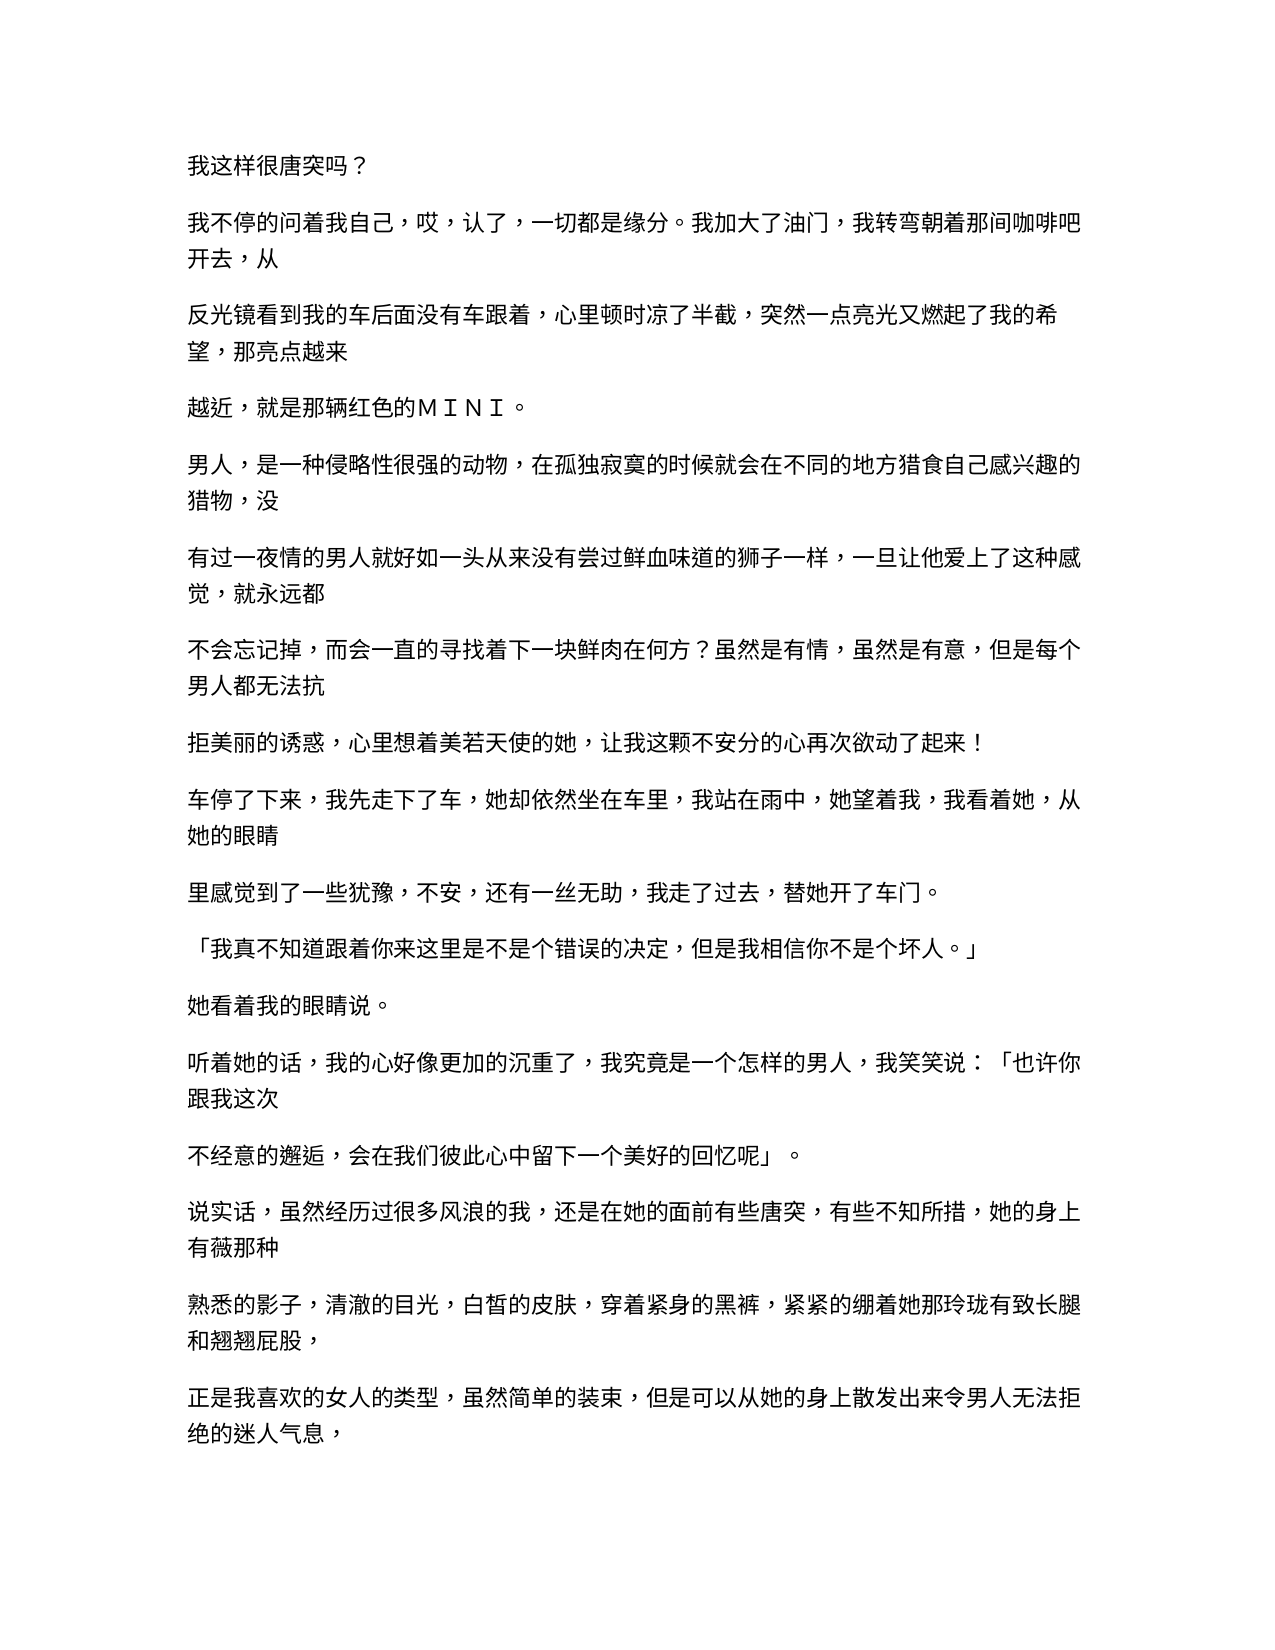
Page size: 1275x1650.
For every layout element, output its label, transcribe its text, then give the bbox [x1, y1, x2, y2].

text 我不停的问着我自己，哎，认了，一切都是缘分。我加大了油门，我转弯朝着那间咖啡吧开去，从 [187, 207, 1087, 274]
text 越近，就是那辆红色的ＭＩＮＩ。 [187, 392, 1087, 423]
text 正是我喜欢的女人的类型，虽然简单的装束，但是可以从她的身上散发出来令男人无法拒绝的迷人气息， [187, 1382, 1087, 1449]
text 我这样很唐突吗？ [187, 150, 1087, 181]
text 有过一夜情的男人就好如一头从来没有尝过鲜血味道的狮子一样，一旦让他爱上了这种感觉，就永远都 [187, 542, 1087, 609]
text 她看着我的眼睛说。 [187, 990, 1087, 1021]
text 不会忘记掉，而会一直的寻找着下一块鲜肉在何方？虽然是有情，虽然是有意，但是每个男人都无法抗 [187, 634, 1087, 702]
text 男人，是一种侵略性很强的动物，在孤独寂寞的时候就会在不同的地方猎食自己感兴趣的猎物，没 [187, 449, 1087, 516]
text 说实话，虽然经历过很多风浪的我，还是在她的面前有些唐突，有些不知所措，她的身上有薇那种 [187, 1196, 1087, 1263]
text 车停了下来，我先走下了车，她却依然坐在车里，我站在雨中，她望着我，我看着她，从她的眼睛 [187, 784, 1087, 851]
text 听着她的话，我的心好像更加的沉重了，我究竟是一个怎样的男人，我笑笑说：「也许你跟我这次 [187, 1047, 1087, 1114]
text 反光镜看到我的车后面没有车跟着，心里顿时凉了半截，突然一点亮光又燃起了我的希望，那亮点越来 [187, 299, 1087, 367]
text 里感觉到了一些犹豫，不安，还有一丝无助，我走了过去，替她开了车门。 [187, 877, 1087, 908]
text 「我真不知道跟着你来这里是不是个错误的决定，但是我相信你不是个坏人。」 [187, 933, 1087, 964]
text 拒美丽的诱惑，心里想着美若天使的她，让我这颗不安分的心再次欲动了起来！ [187, 727, 1087, 758]
text 熟悉的影子，清澈的目光，白皙的皮肤，穿着紧身的黑裤，紧紧的绷着她那玲珑有致长腿和翘翘屁股， [187, 1289, 1087, 1356]
text 不经意的邂逅，会在我们彼此心中留下一个美好的回忆呢」。 [187, 1139, 1087, 1171]
